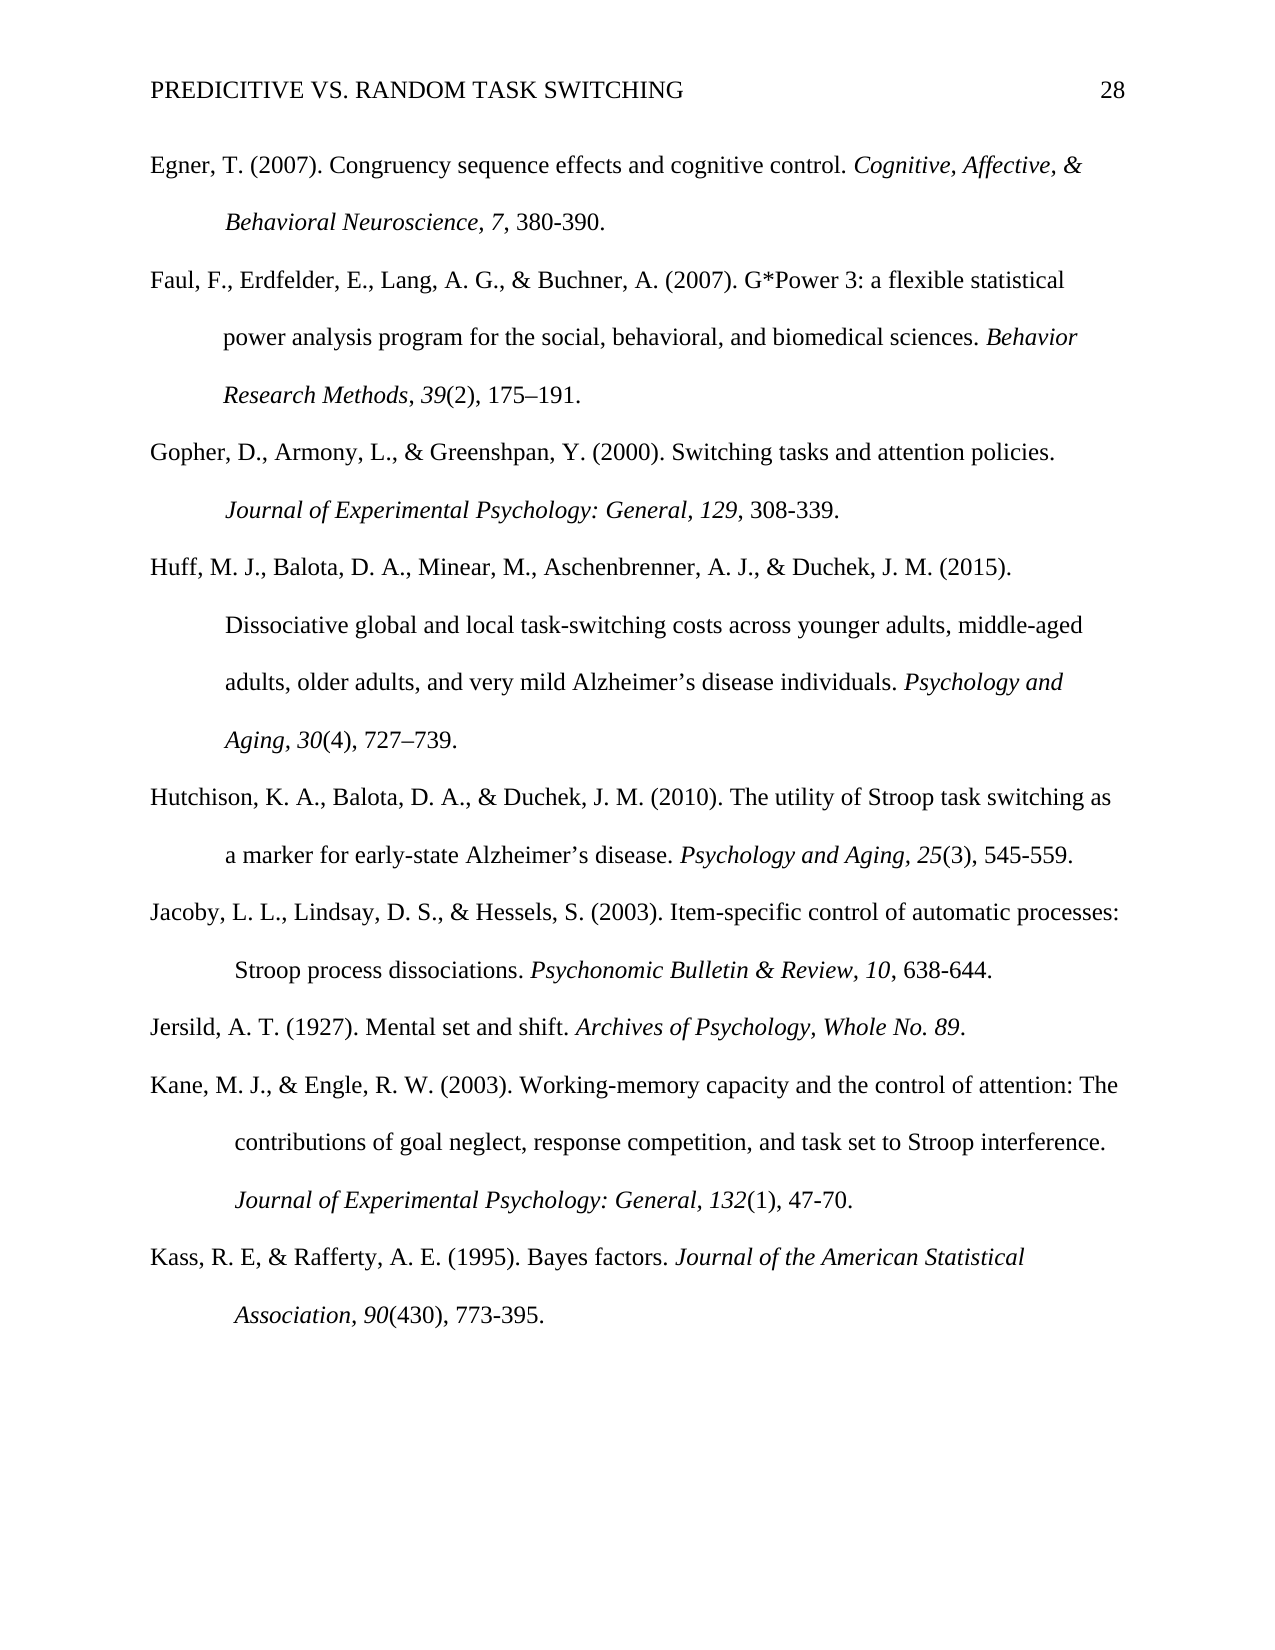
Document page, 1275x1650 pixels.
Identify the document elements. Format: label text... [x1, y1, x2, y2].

text Hutchison, K. A., Balota, D. A., & Duchek, J. M. (2010). The utility of Stroop task switching as a marker for early-state Alzheimer’s disease. Psychology and Aging, 25(3), 545-559. [150, 782, 1125, 869]
text Egner, T. (2007). Congruency sequence effects and cognitive control. Cognitive, Affective, & Behavioral Neuroscience, 7, 380-390. [150, 150, 1125, 236]
text Kass, R. E, & Rafferty, A. E. (1995). Bayes factors. Journal of the American Statistical Association, 90(430), 773-395. [150, 1242, 1125, 1329]
text Huff, M. J., Balota, D. A., Minear, M., Aschenbrenner, A. J., & Duchek, J. M. (2015). Dissociative global and local task-switching costs across younger adults, middle-aged adults, older adults, and very mild Alzheimer’s disease individuals. Psychology and Aging, 30(4), 727–739. [150, 552, 1125, 754]
text Jacoby, L. L., Lindsay, D. S., & Hessels, S. (2003). Item-specific control of automatic processes: Stroop process dissociations. Psychonomic Bulletin & Review, 10, 638-644. [150, 897, 1125, 984]
text Faul, F., Erdfelder, E., Lang, A. G., & Buchner, A. (2007). G*Power 3: a flexible statistical power analysis program for the social, behavioral, and biomedical sciences. Behavior Research Methods, 39(2), 175–191. [150, 265, 1125, 409]
text Kane, M. J., & Engle, R. W. (2003). Working-memory capacity and the control of attention: The contributions of goal neglect, response competition, and task set to Stroop interference. Journal of Experimental Psychology: General, 132(1), 47-70. [150, 1070, 1125, 1214]
text Jersild, A. T. (1927). Mental set and shift. Archives of Psychology, Whole No. 89. [150, 1012, 1125, 1041]
text Gopher, D., Armony, L., & Greenshpan, Y. (2000). Switching tasks and attention policies. Journal of Experimental Psychology: General, 129, 308-339. [150, 437, 1125, 524]
